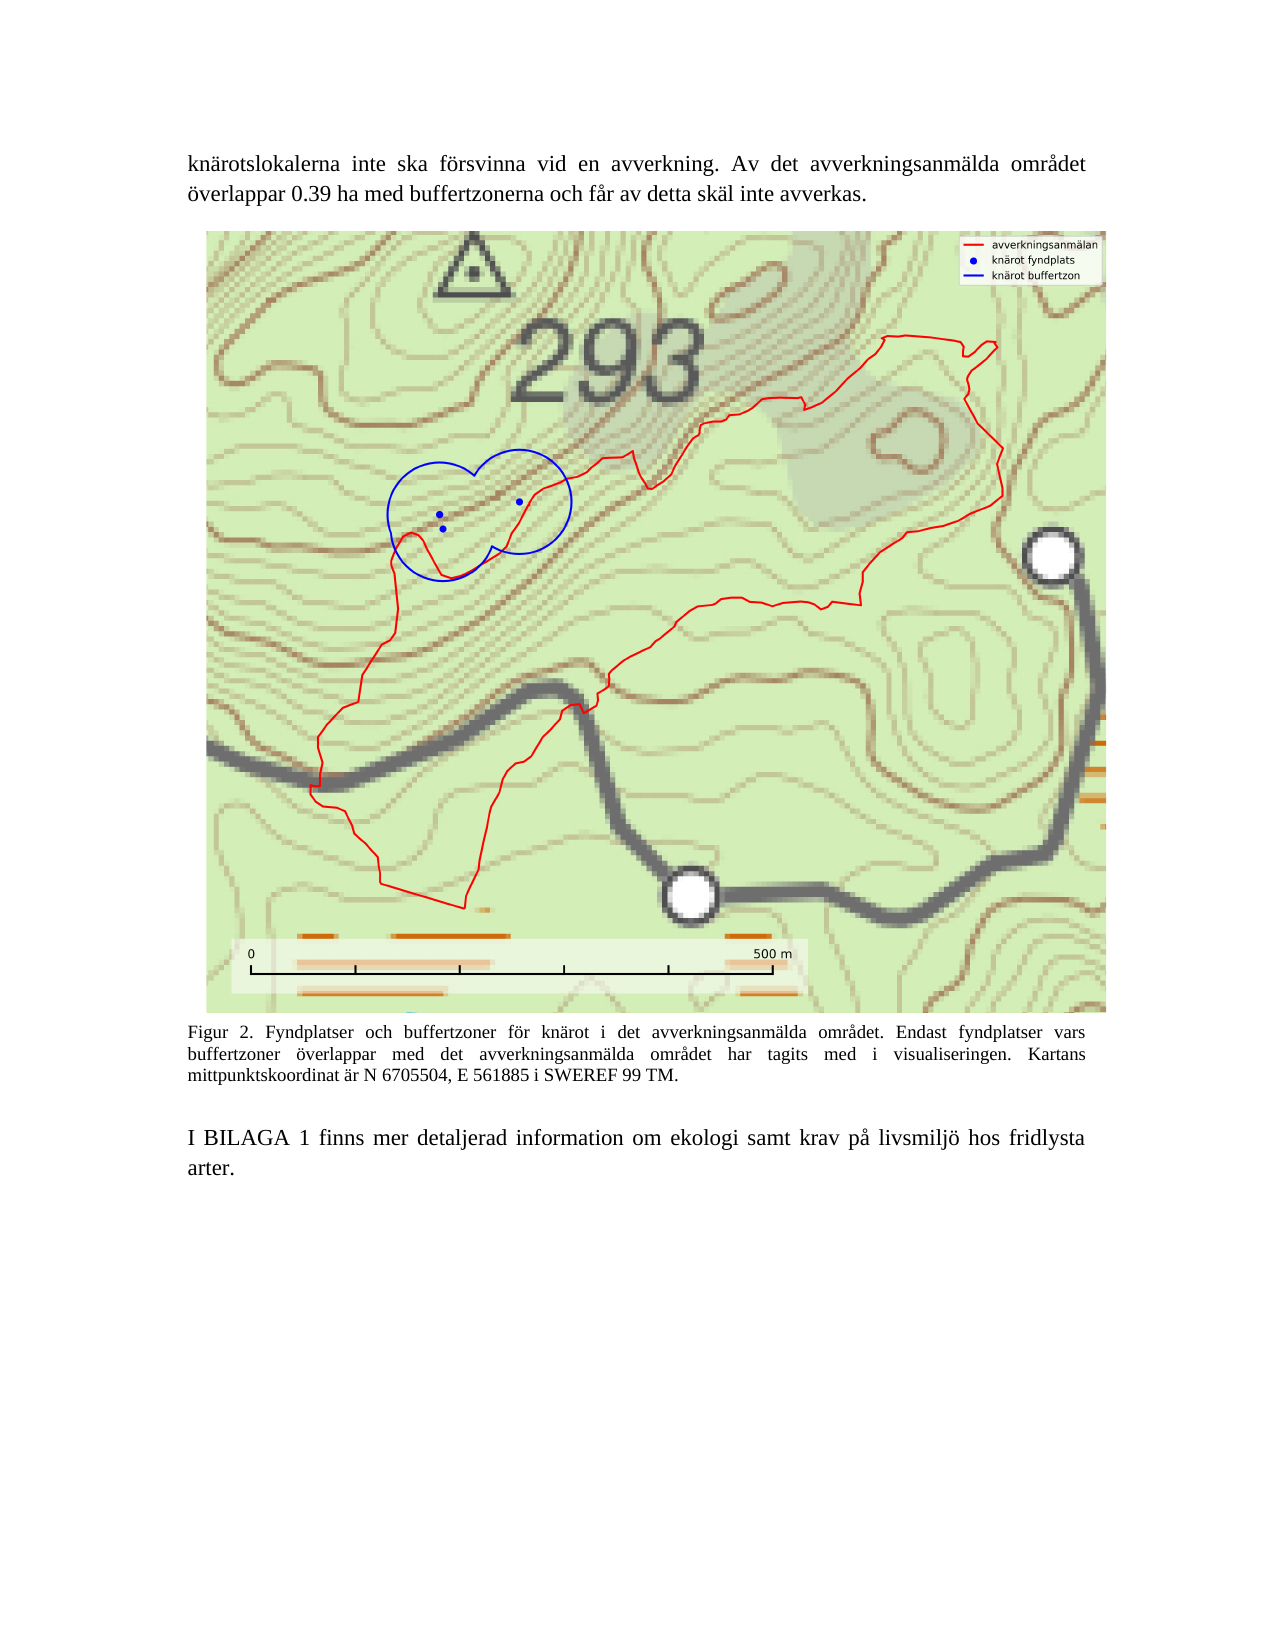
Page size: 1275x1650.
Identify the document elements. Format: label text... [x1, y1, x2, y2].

text I BILAGA 1 finns mer detaljerad information om ekologi samt krav på livsmiljö hos fridlysta arter. [187, 1124, 1087, 1180]
text Figur 2. Fyndplatser och buffertzoner för knärot i det avverkningsanmälda området. Endast fyndplatser vars buffertzoner överlappar med det avverkningsanmälda området har tagits med i visualiseringen. Kartans mittpunktskoordinat är N 6705504, E 561885 i SWEREF 99 TM. [187, 1021, 1087, 1086]
picture [206, 231, 1107, 1013]
